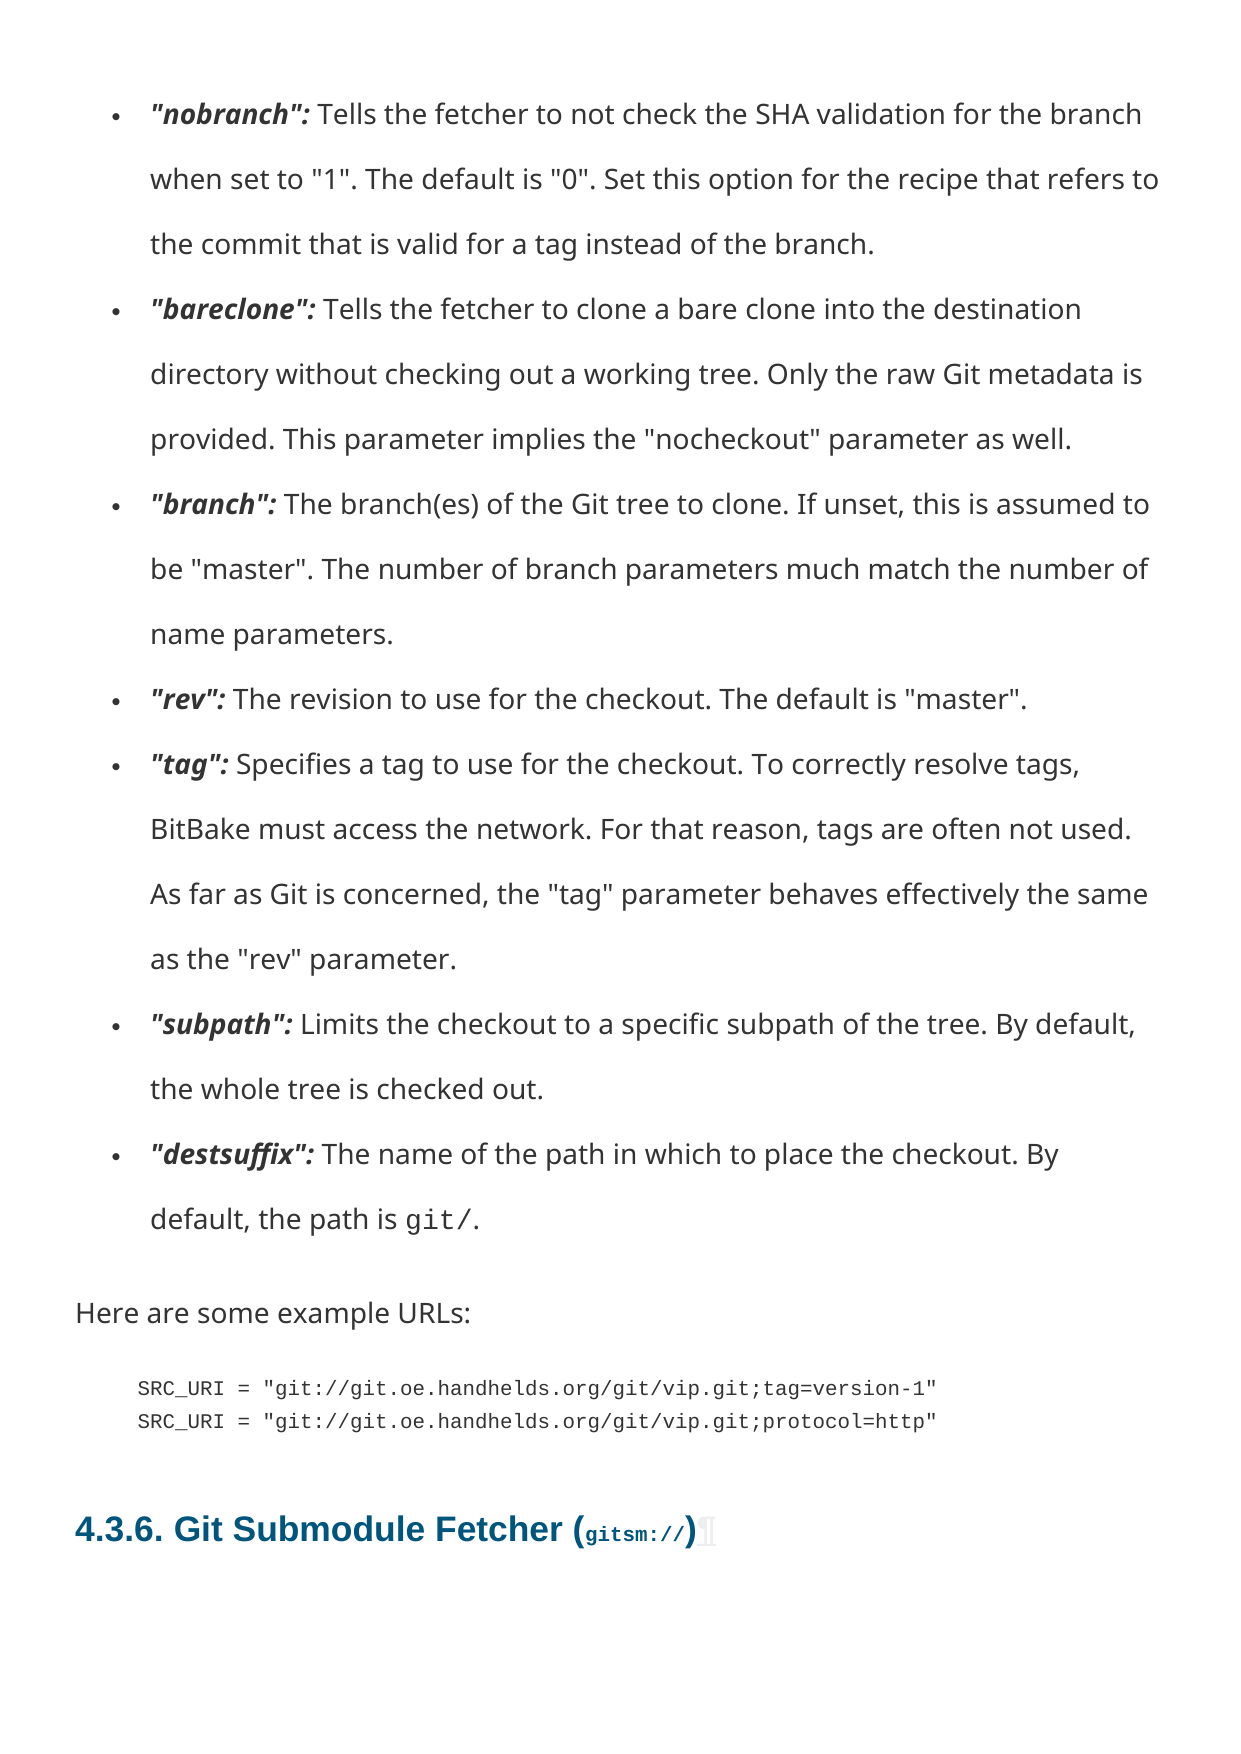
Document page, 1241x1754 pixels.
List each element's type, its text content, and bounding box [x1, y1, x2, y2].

list "bareclone": Tells the fetcher to clone a bare clone into the destination directory without checking out a working tree. Only the raw Git metadata is provided. This parameter implies the "nocheckout" parameter as well. [112, 276, 1165, 471]
text SRC_URI = "git://git.oe.handhelds.org/git/vip.git;tag=version-1" [75, 1374, 1165, 1407]
list "destsuffix": The name of the path in which to place the checkout. By default, the path is git/. [112, 1121, 1165, 1251]
list "rev": The revision to use for the checkout. The default is "master". [112, 666, 1165, 731]
text SRC_URI = "git://git.oe.handhelds.org/git/vip.git;protocol=http" [75, 1407, 1165, 1439]
text 4.3.6. Git Submodule Fetcher (gitsm://)¶ [75, 1497, 1165, 1562]
list "nobranch": Tells the fetcher to not check the SHA validation for the branch when set to "1". The default is "0". Set this option for the recipe that refers to the commit that is valid for a tag instead of the branch. [112, 81, 1165, 276]
list "tag": Specifies a tag to use for the checkout. To correctly resolve tags, BitBake must access the network. For that reason, tags are often not used. As far as Git is concerned, the "tag" parameter behaves effectively the same as the "rev" parameter. [112, 731, 1165, 991]
text Here are some example URLs: [75, 1280, 1165, 1345]
list "branch": The branch(es) of the Git tree to clone. If unset, this is assumed to be "master". The number of branch parameters much match the number of name parameters. [112, 471, 1165, 666]
list "subpath": Limits the checkout to a specific subpath of the tree. By default, the whole tree is checked out. [112, 991, 1165, 1121]
